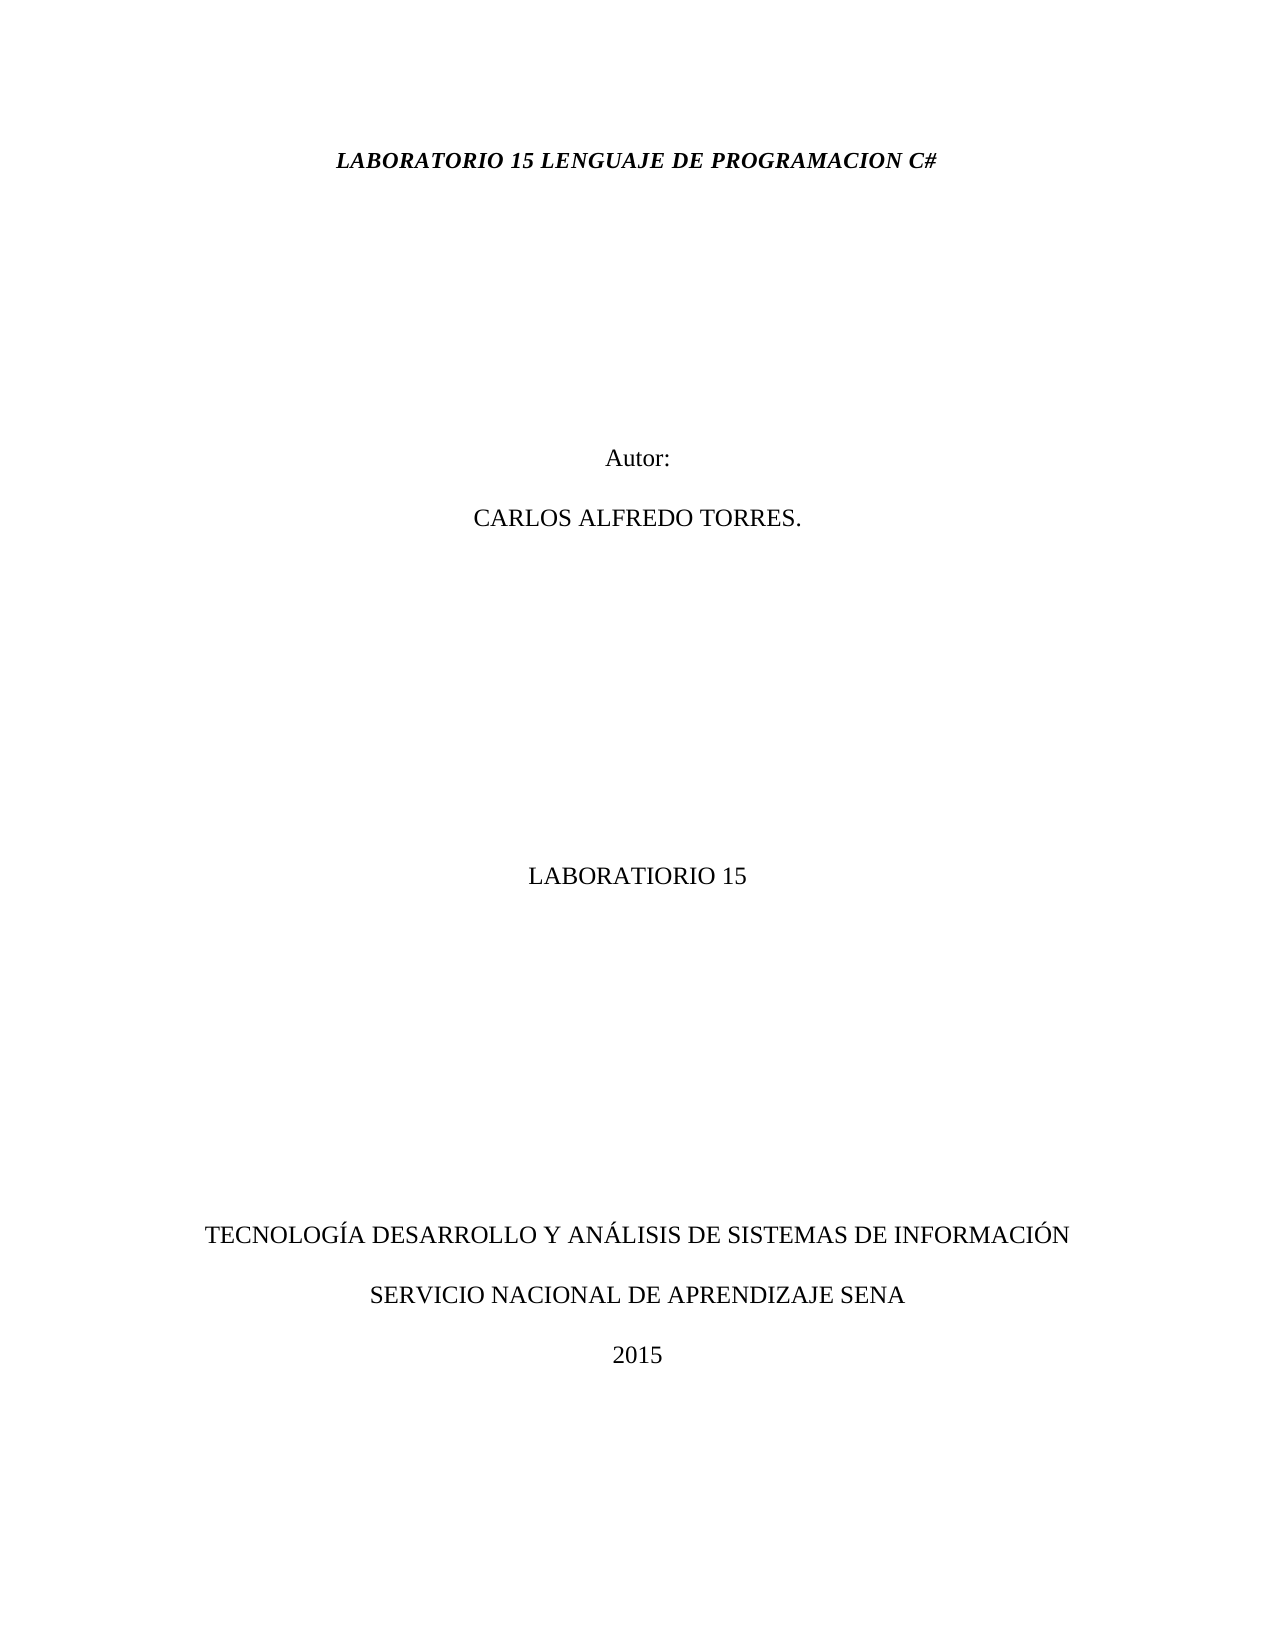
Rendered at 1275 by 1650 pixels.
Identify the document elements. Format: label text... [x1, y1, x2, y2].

text SERVICIO NACIONAL DE APRENDIZAJE SENA [177, 1280, 1098, 1309]
text LABORATORIO 15 LENGUAJE DE PROGRAMACION C# [177, 148, 1098, 174]
text LABORATIORIO 15 [177, 861, 1098, 890]
text TECNOLOGÍA DESARROLLO Y ANÁLISIS DE SISTEMAS DE INFORMACIÓN [177, 1220, 1098, 1249]
text CARLOS ALFREDO TORRES. [177, 503, 1098, 531]
text Autor: [177, 443, 1098, 472]
text 2015 [177, 1340, 1098, 1368]
